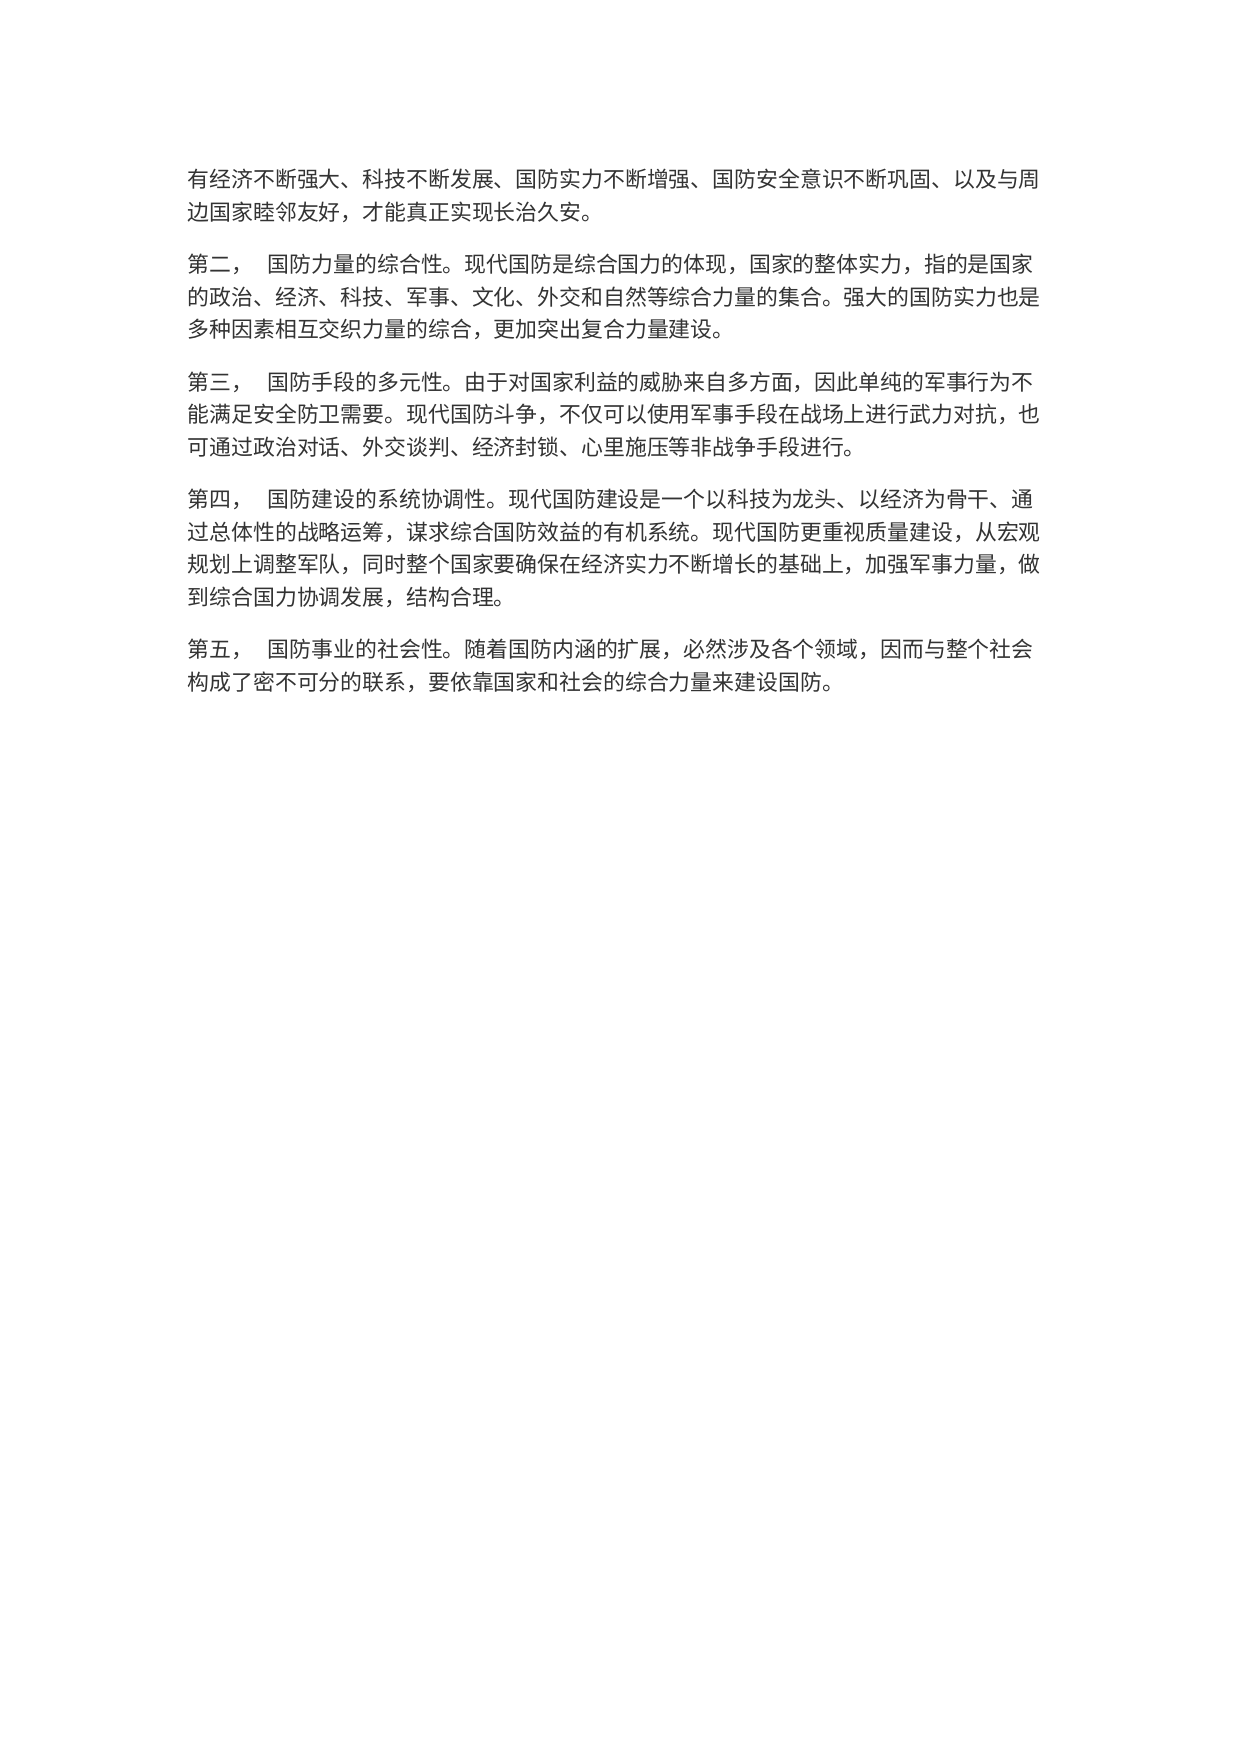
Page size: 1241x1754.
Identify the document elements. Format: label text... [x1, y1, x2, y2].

text 第三， 国防手段的多元性。由于对国家利益的威胁来自多方面，因此单纯的军事行为不能满足安全防卫需要。现代国防斗争，不仅可以使用军事手段在战场上进行武力对抗，也可通过政治对话、外交谈判、经济封锁、心里施压等非战争手段进行。 [187, 364, 1053, 462]
text 第四， 国防建设的系统协调性。现代国防建设是一个以科技为龙头、以经济为骨干、通过总体性的战略运筹，谋求综合国防效益的有机系统。现代国防更重视质量建设，从宏观规划上调整军队，同时整个国家要确保在经济实力不断增长的基础上，加强军事力量，做到综合国力协调发展，结构合理。 [187, 482, 1053, 612]
text 第五， 国防事业的社会性。随着国防内涵的扩展，必然涉及各个领域，因而与整个社会构成了密不可分的联系，要依靠国家和社会的综合力量来建设国防。 [187, 632, 1053, 697]
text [187, 162, 1053, 227]
text 第二， 国防力量的综合性。现代国防是综合国力的体现，国家的整体实力，指的是国家的政治、经济、科技、军事、文化、外交和自然等综合力量的集合。强大的国防实力也是多种因素相互交织力量的综合，更加突出复合力量建设。 [187, 247, 1053, 344]
